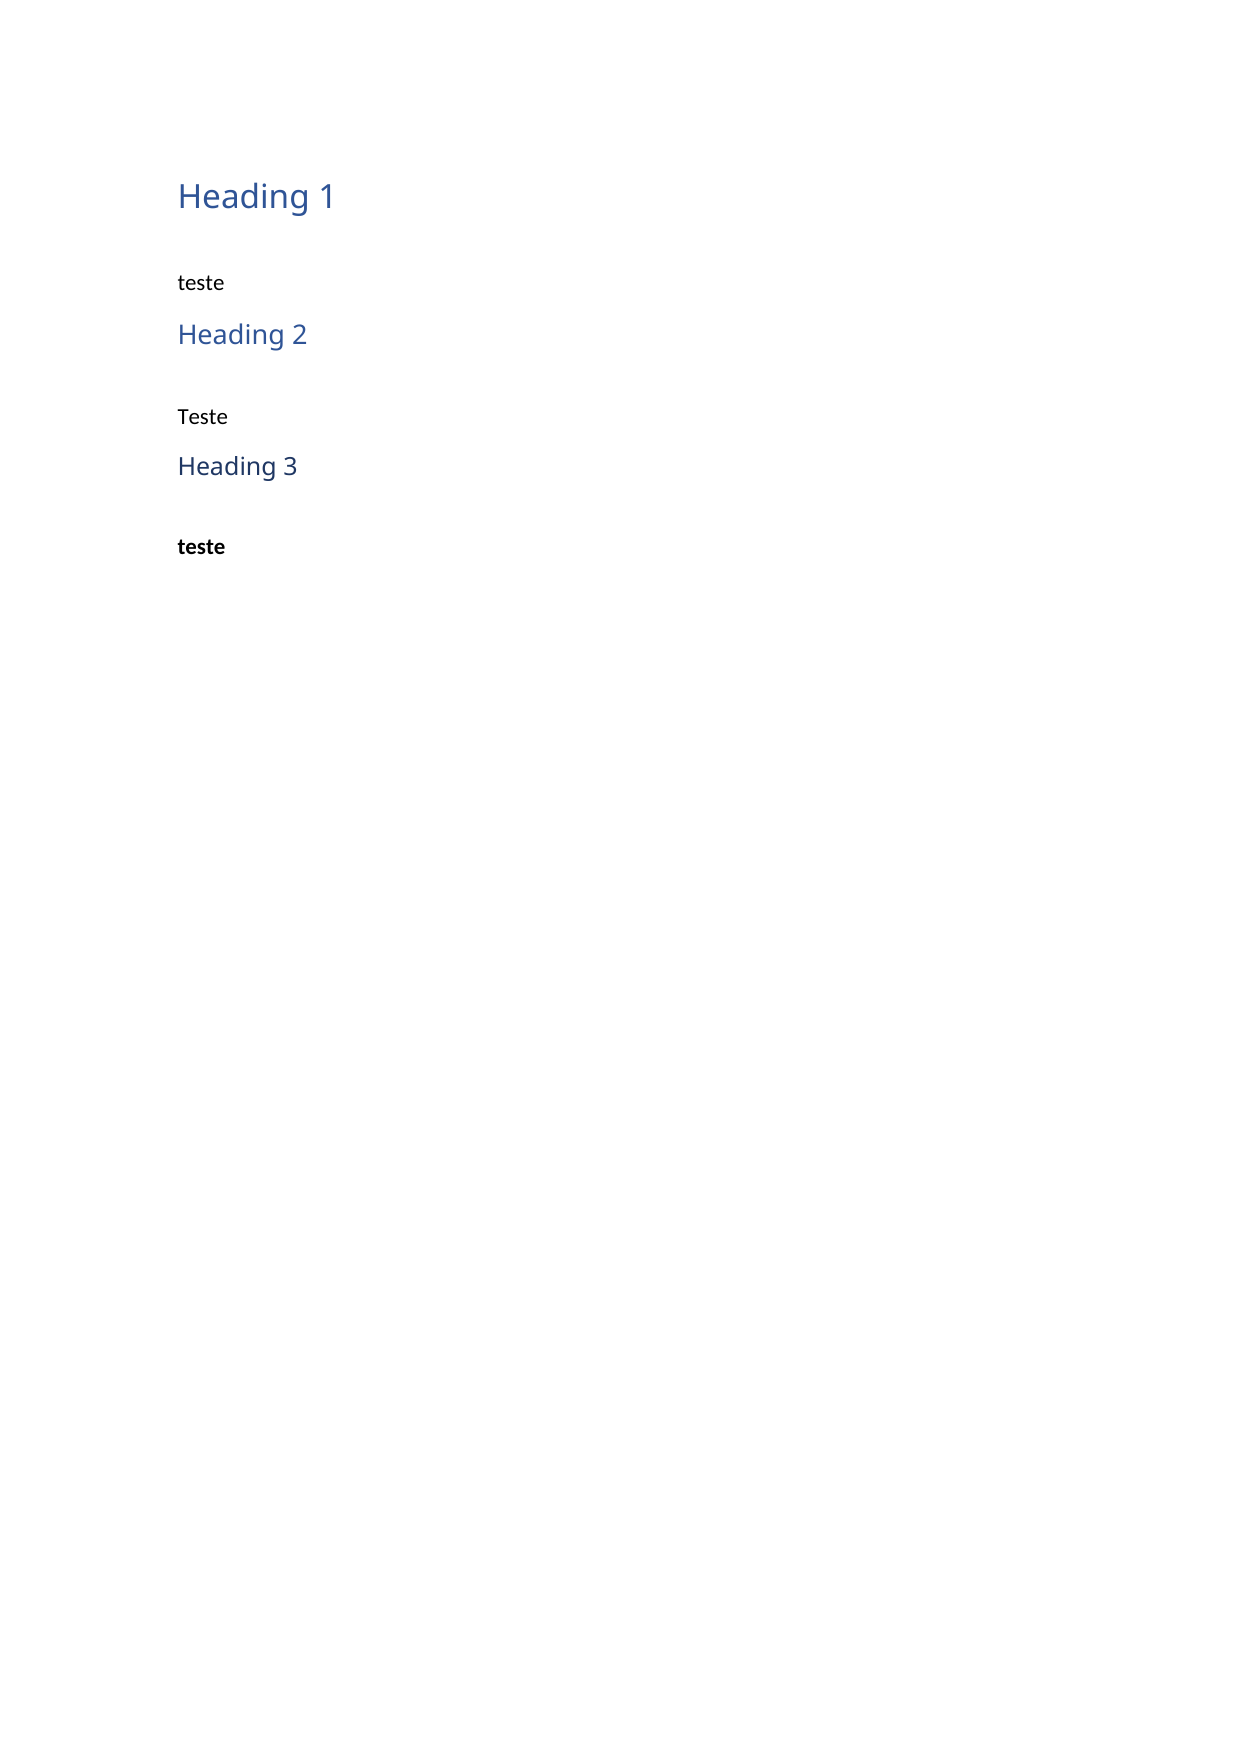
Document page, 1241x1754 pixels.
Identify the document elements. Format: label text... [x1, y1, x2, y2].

subtitle Heading 1 [177, 173, 1063, 218]
text teste [177, 268, 1063, 296]
subtitle Heading 3 [177, 449, 1063, 483]
subtitle Heading 2 [177, 315, 1063, 352]
text teste [177, 532, 1063, 561]
text Teste [177, 402, 1063, 430]
